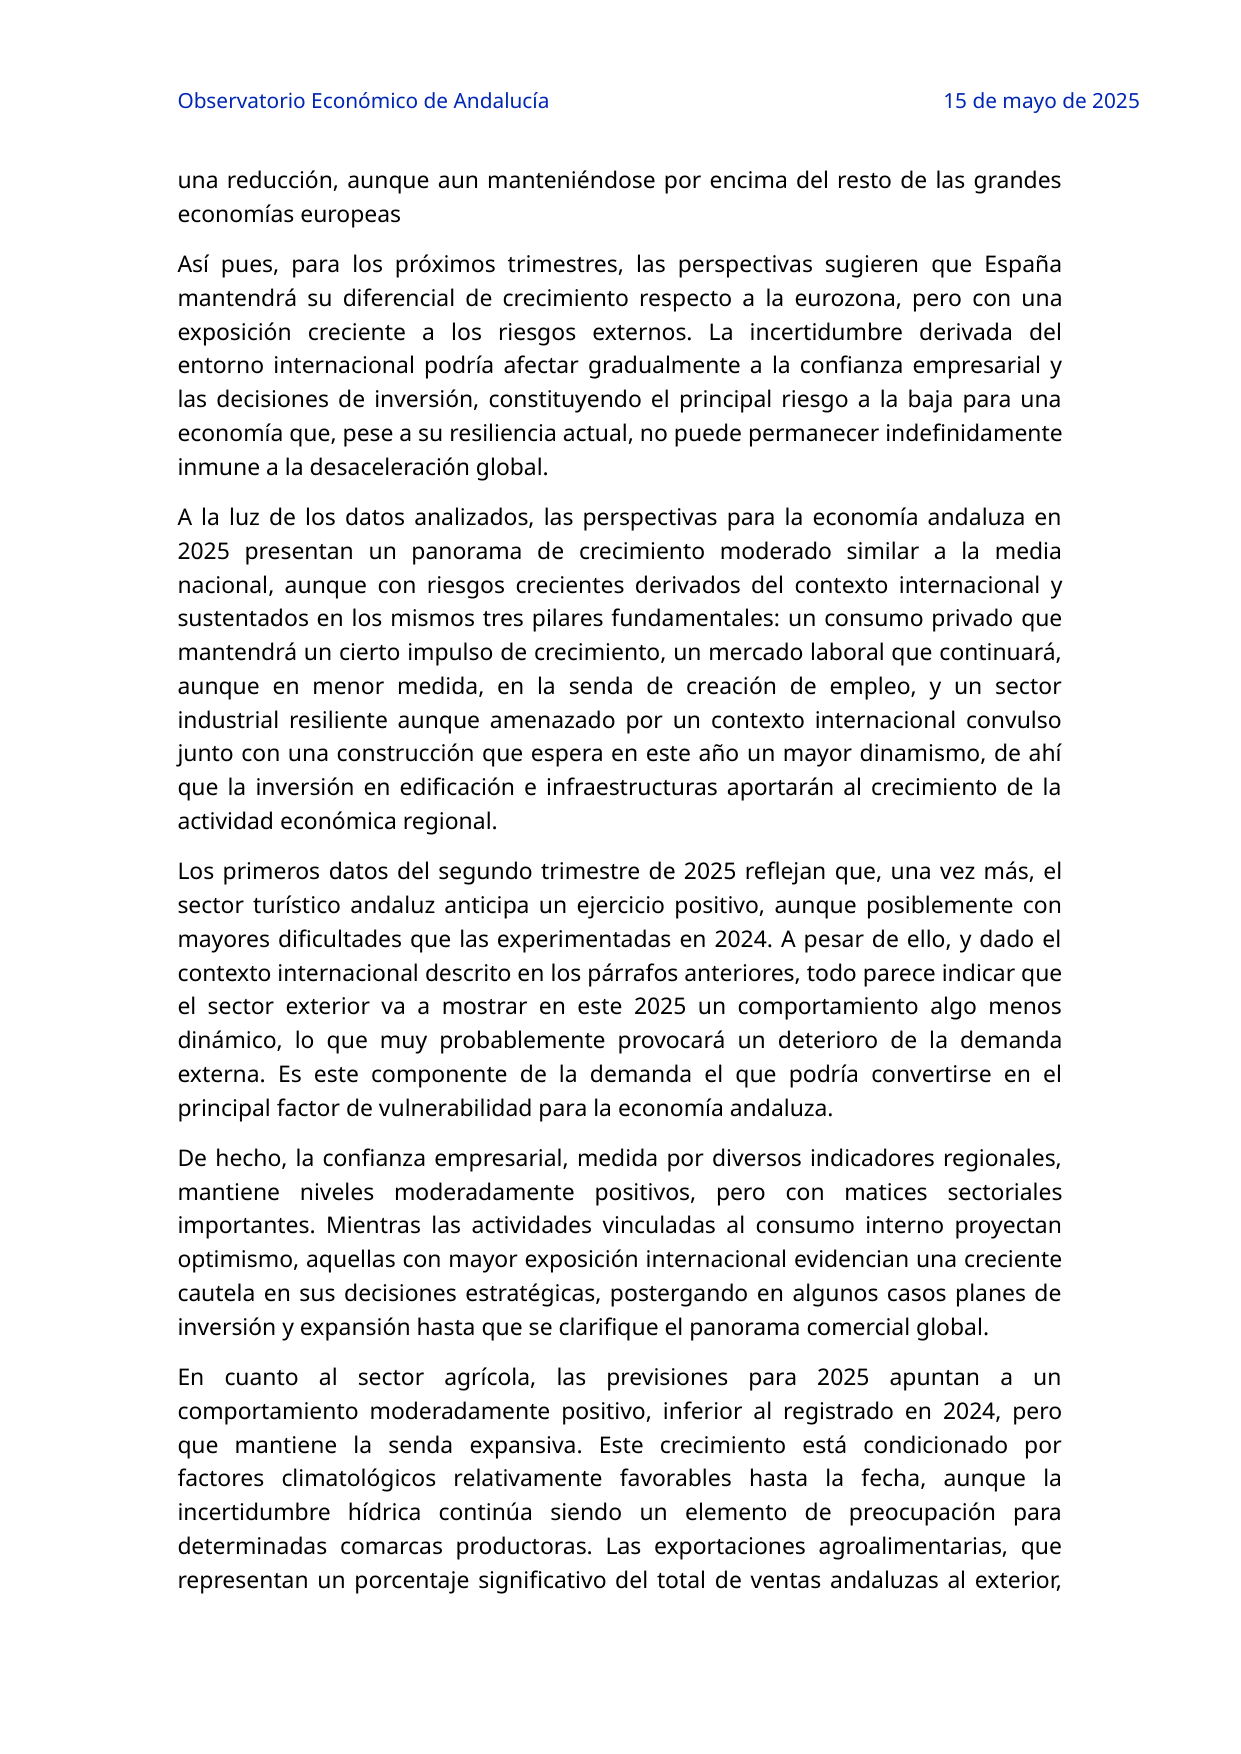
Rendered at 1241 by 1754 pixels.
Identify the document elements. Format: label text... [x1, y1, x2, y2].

text Así pues, para los próximos trimestres, las perspectivas sugieren que España mantendrá su diferencial de crecimiento respecto a la eurozona, pero con una exposición creciente a los riesgos externos. La incertidumbre derivada del entorno internacional podría afectar gradualmente a la confianza empresarial y las decisiones de inversión, constituyendo el principal riesgo a la baja para una economía que, pese a su resiliencia actual, no puede permanecer indefinidamente inmune a la desaceleración global. [177, 248, 1063, 482]
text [177, 1361, 1063, 1595]
text A la luz de los datos analizados, las perspectivas para la economía andaluza en 2025 presentan un panorama de crecimiento moderado similar a la media nacional, aunque con riesgos crecientes derivados del contexto internacional y sustentados en los mismos tres pilares fundamentales: un consumo privado que mantendrá un cierto impulso de crecimiento, un mercado laboral que continuará, aunque en menor medida, en la senda de creación de empleo, y un sector industrial resiliente aunque amenazado por un contexto internacional convulso junto con una construcción que espera en este año un mayor dinamismo, de ahí que la inversión en edificación e infraestructuras aportarán al crecimiento de la actividad económica regional. [177, 501, 1063, 836]
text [177, 164, 1063, 229]
text De hecho, la confianza empresarial, medida por diversos indicadores regionales, mantiene niveles moderadamente positivos, pero con matices sectoriales importantes. Mientras las actividades vinculadas al consumo interno proyectan optimismo, aquellas con mayor exposición internacional evidencian una creciente cautela en sus decisiones estratégicas, postergando en algunos casos planes de inversión y expansión hasta que se clarifique el panorama comercial global. [177, 1142, 1063, 1342]
text Los primeros datos del segundo trimestre de 2025 reflejan que, una vez más, el sector turístico andaluz anticipa un ejercicio positivo, aunque posiblemente con mayores dificultades que las experimentadas en 2024. A pesar de ello, y dado el contexto internacional descrito en los párrafos anteriores, todo parece indicar que el sector exterior va a mostrar en este 2025 un comportamiento algo menos dinámico, lo que muy probablemente provocará un deterioro de la demanda externa. Es este componente de la demanda el que podría convertirse en el principal factor de vulnerabilidad para la economía andaluza. [177, 855, 1063, 1123]
